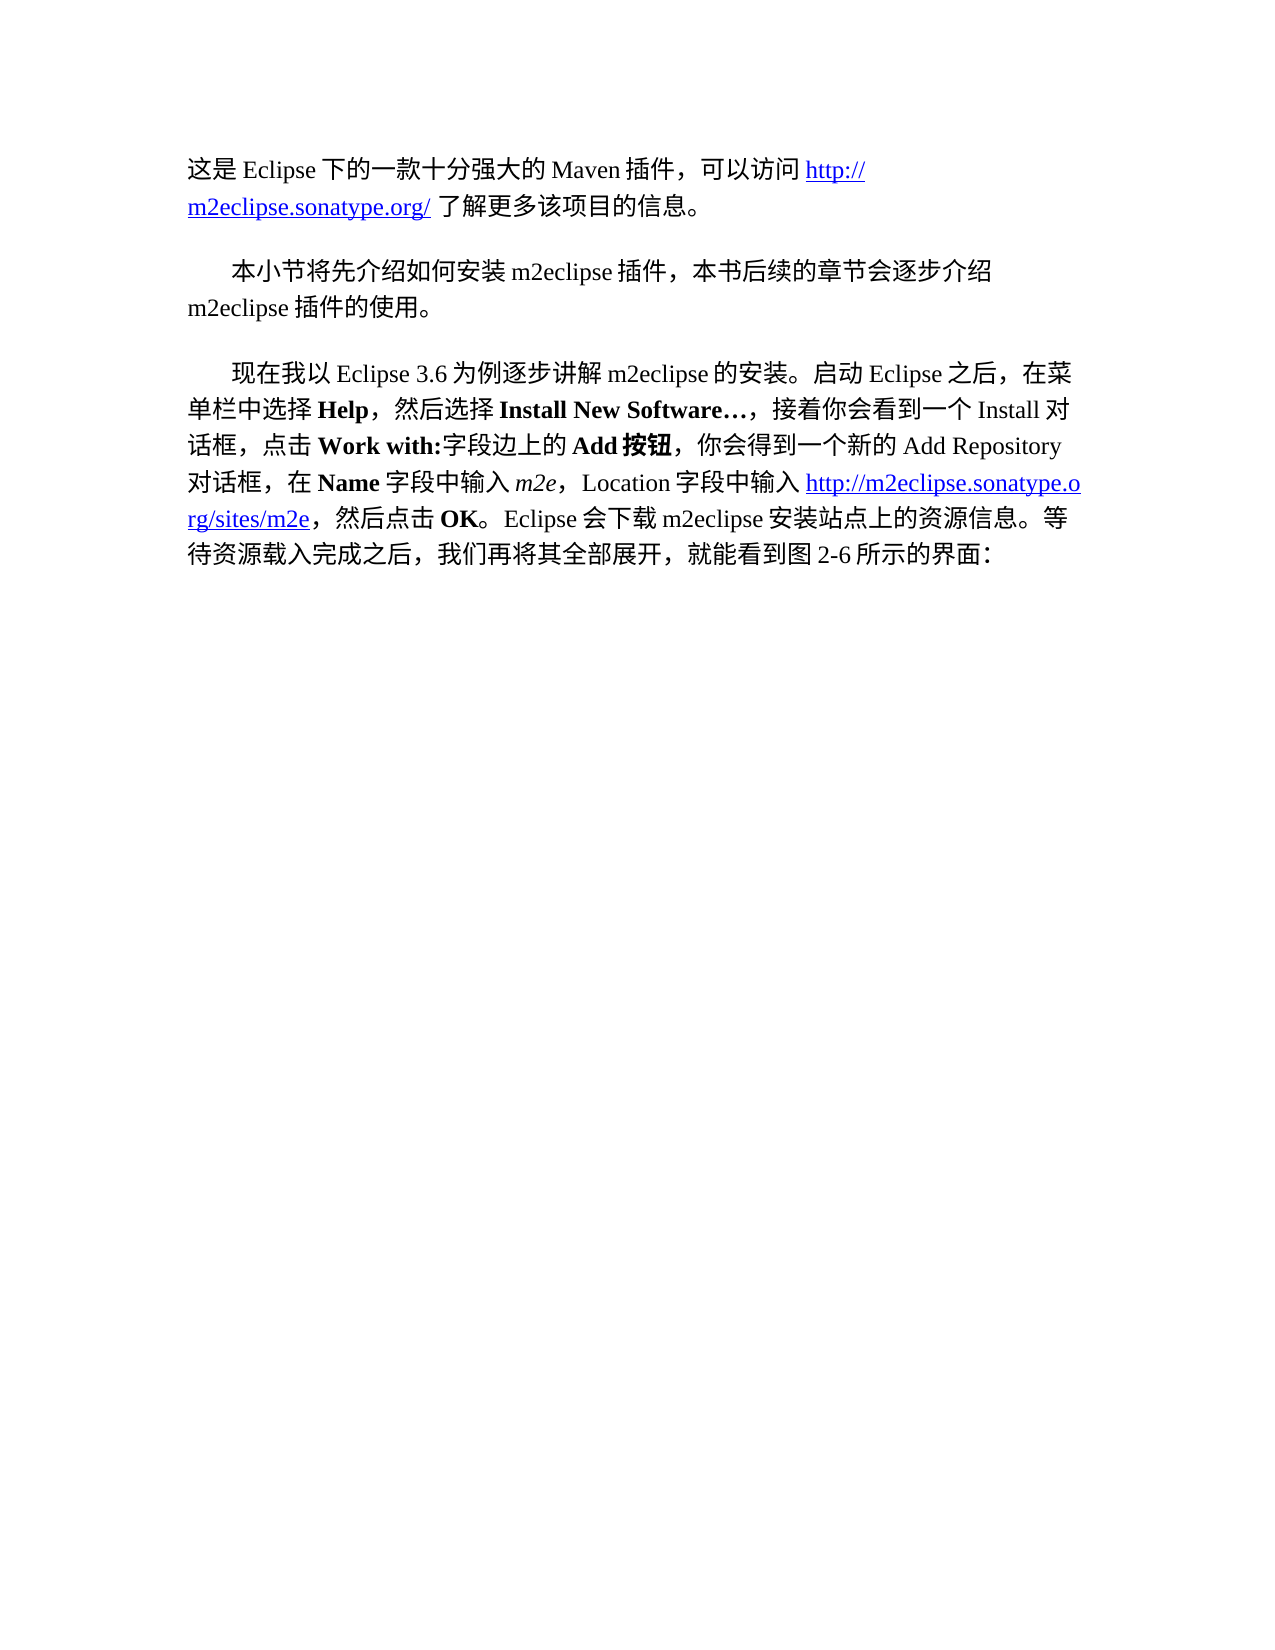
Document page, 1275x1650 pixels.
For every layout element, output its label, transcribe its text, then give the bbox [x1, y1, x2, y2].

text 本小节将先介绍如何安装m2eclipse插件，本书后续的章节会逐步介绍m2eclipse插件的使用。 [187, 252, 1087, 324]
text 现在我以Eclipse 3.6为例逐步讲解m2eclipse的安装。启动Eclipse之后，在菜单栏中选择Help，然后选择Install New Software…，接着你会看到一个Install对话框，点击Work with:字段边上的Add按钮，你会得到一个新的Add Repository对话框，在Name字段中输入m2e，Location字段中输入http://m2eclipse.sonatype.org/sites/m2e，然后点击OK。Eclipse会下载m2eclipse安装站点上的资源信息。等待资源载入完成之后，我们再将其全部展开，就能看到图2-6所示的界面： [187, 353, 1087, 571]
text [187, 150, 1087, 222]
